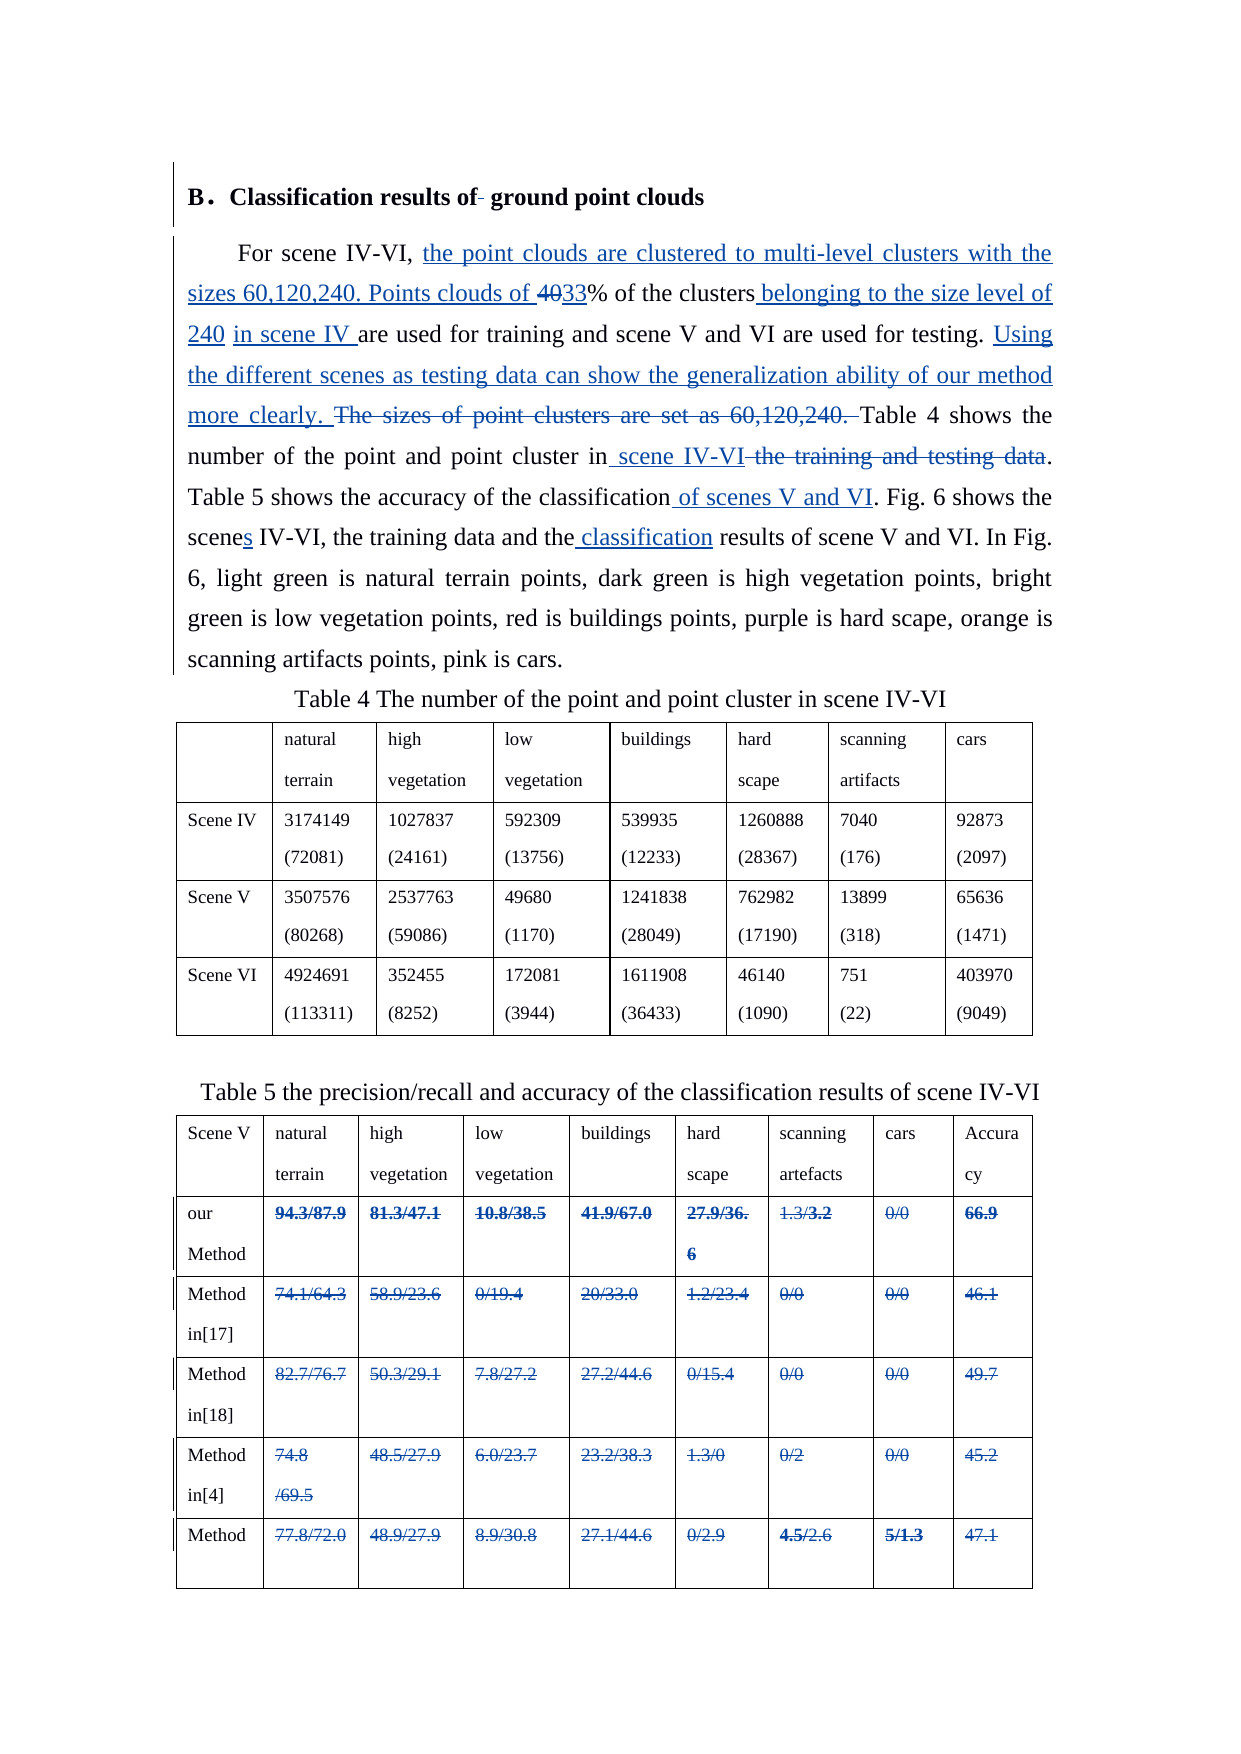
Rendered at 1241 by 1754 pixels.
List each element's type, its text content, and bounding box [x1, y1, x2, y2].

table_cell [954, 1277, 1032, 1357]
table_cell [464, 1277, 569, 1357]
table_cell [464, 1197, 569, 1276]
text Table 5 the precision/recall and accuracy of the classification results of scene IV-VI [187, 1076, 1053, 1108]
table_cell [264, 1358, 358, 1437]
table_cell our Method [177, 1197, 263, 1276]
table_cell [769, 1519, 873, 1588]
table_cell Method in[18] [177, 1358, 263, 1437]
table_header buildings [570, 1116, 675, 1196]
table_header [177, 723, 272, 802]
table_cell 7040 (176) [829, 803, 945, 880]
table_cell [954, 1358, 1032, 1437]
table_cell [264, 1519, 358, 1588]
table_header Scene V [177, 1116, 263, 1196]
table_cell [676, 1519, 768, 1588]
table_cell 4924691 (113311) [273, 958, 376, 1035]
table_header buildings [611, 723, 726, 802]
table_cell [954, 1519, 1032, 1588]
table_cell 46140 (1090) [727, 958, 828, 1035]
table_cell 3507576 (80268) [273, 881, 376, 957]
table_cell [676, 1277, 768, 1357]
table_cell [570, 1277, 675, 1357]
table_cell [769, 1438, 873, 1517]
table_cell 172081 (3944) [494, 958, 609, 1035]
table_cell [359, 1438, 463, 1517]
text For scene IV-VI, % of the clusters are used for training and scene V and VI are used for testing. Table 4 shows the number of the point and point cluster in. Table 5 shows the accuracy of the classification. Fig. 6 shows the scene IV-VI, the training data and the results of scene V and VI. In Fig. 6, light green is natural terrain points, dark green is high vegetation points, bright green is low vegetation points, red is buildings points, purple is hard scape, orange is scanning artifacts points, pink is cars. [187, 386, 1053, 675]
table_cell 751 (22) [829, 958, 945, 1035]
table_cell [570, 1438, 675, 1517]
table_header natural terrain [273, 723, 376, 802]
text B．Classification results of ground point clouds [187, 162, 1053, 227]
table_cell [874, 1519, 953, 1588]
table_cell [769, 1197, 873, 1276]
table_header low vegetation [494, 723, 609, 802]
table_cell [570, 1358, 675, 1437]
table_cell 1027837 (24161) [377, 803, 493, 880]
table_header natural terrain [264, 1116, 358, 1196]
table_cell [874, 1197, 953, 1276]
table_header cars [874, 1116, 953, 1196]
table_cell Method in[17] [177, 1277, 263, 1357]
table_header Accuracy [954, 1116, 1032, 1196]
table_cell 352455 (8252) [377, 958, 493, 1035]
text For scene IV-VI, % of the clusters are used for training and scene V and VI are used for testing. Table 4 shows the number of the point and point cluster in. Table 5 shows the accuracy of the classification. Fig. 6 shows the scene IV-VI, the training data and the results of scene V and VI. In Fig. 6, light green is natural terrain points, dark green is high vegetation points, bright green is low vegetation points, red is buildings points, purple is hard scape, orange is scanning artifacts points, pink is cars. [187, 236, 1053, 385]
table_header hard scape [727, 723, 828, 802]
table_cell [464, 1438, 569, 1517]
table_cell Scene VI [177, 958, 272, 1035]
table_cell 1611908 (36433) [611, 958, 726, 1035]
table_cell [264, 1438, 358, 1517]
table_cell [676, 1438, 768, 1517]
table_cell [570, 1197, 675, 1276]
table_cell Method in[35] [177, 1519, 263, 1588]
table_header low vegetation [464, 1116, 569, 1196]
table_cell [874, 1358, 953, 1437]
text Table 4 The number of the point and point cluster in scene IV-VI [187, 682, 1053, 714]
table_header scanning artefacts [769, 1116, 873, 1196]
table_cell 2537763 (59086) [377, 881, 493, 957]
table_cell [874, 1277, 953, 1357]
table_cell 592309 (13756) [494, 803, 609, 880]
table_cell [874, 1438, 953, 1517]
table_header hard scape [676, 1116, 768, 1196]
table_cell Scene IV [177, 803, 272, 880]
table_cell [359, 1519, 463, 1588]
table_cell [264, 1197, 358, 1276]
table_header high vegetation [377, 723, 493, 802]
table_cell 403970 (9049) [946, 958, 1032, 1035]
table_cell [464, 1358, 569, 1437]
table_cell [769, 1358, 873, 1437]
table_cell [359, 1277, 463, 1357]
table_cell [954, 1438, 1032, 1517]
table_cell [769, 1277, 873, 1357]
table_cell [464, 1519, 569, 1588]
table_cell 539935 (12233) [611, 803, 726, 880]
table_cell Scene V [177, 881, 272, 957]
table_cell [359, 1197, 463, 1276]
table_cell [676, 1197, 768, 1276]
table_cell 49680 (1170) [494, 881, 609, 957]
table_cell [676, 1358, 768, 1437]
table_cell 1241838 (28049) [611, 881, 726, 957]
table_cell [264, 1277, 358, 1357]
table_cell [359, 1358, 463, 1437]
table_header cars [946, 723, 1032, 802]
table_cell 762982 (17190) [727, 881, 828, 957]
table_cell 13899 (318) [829, 881, 945, 957]
table_cell 92873 (2097) [946, 803, 1032, 880]
table_cell 65636 (1471) [946, 881, 1032, 957]
table_cell [954, 1197, 1032, 1276]
table_cell Method in[4] [177, 1438, 263, 1517]
table_cell 1260888 (28367) [727, 803, 828, 880]
table_header scanning artifacts [829, 723, 945, 802]
table_header high vegetation [359, 1116, 463, 1196]
table_cell [570, 1519, 675, 1588]
table_cell 3174149 (72081) [273, 803, 376, 880]
